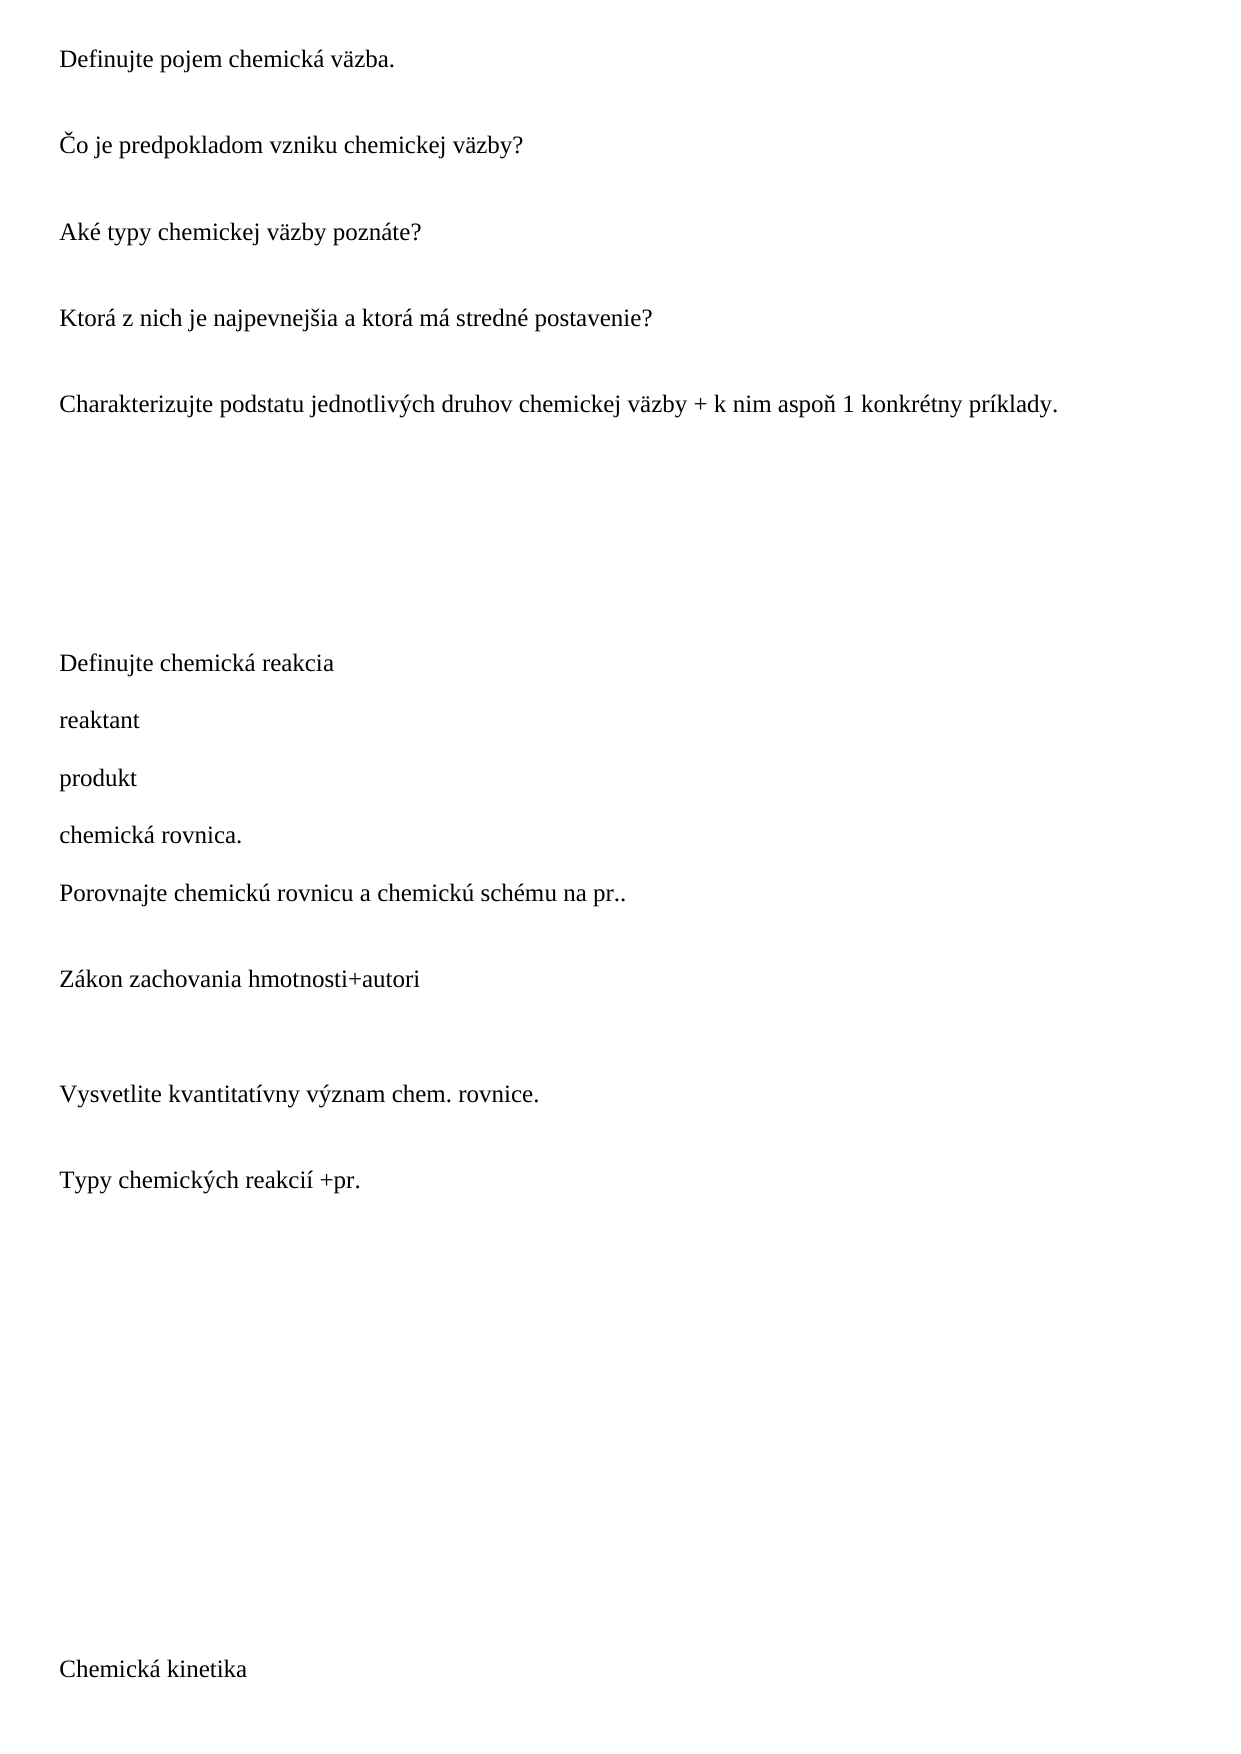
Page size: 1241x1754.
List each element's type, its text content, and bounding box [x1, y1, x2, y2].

text Vysvetlite kvantitatívny význam chem. rovnice. [59, 1079, 1196, 1108]
text Definujte pojem chemická väzba. [59, 44, 1196, 73]
text Chemická kinetika [59, 1654, 1196, 1683]
text produkt [59, 763, 1196, 792]
text Zákon zachovania hmotnosti+autori [59, 964, 1196, 993]
text Ktorá z nich je najpevnejšia a ktorá má stredné postavenie? [44, 303, 1196, 332]
text Porovnajte chemickú rovnicu a chemickú schému na pr.. [59, 878, 1196, 907]
text Typy chemických reakcií +pr. [59, 1166, 1196, 1194]
text Charakterizujte podstatu jednotlivých druhov chemickej väzby + k nim aspoň 1 konkrétny príklady. [44, 389, 1196, 418]
text Aké typy chemickej väzby poznáte? [44, 217, 1196, 246]
text chemická rovnica. [59, 821, 1196, 849]
text Definujte chemická reakcia [59, 648, 1196, 677]
text Čo je predpokladom vzniku chemickej väzby? [44, 131, 1196, 159]
text reaktant [59, 706, 1196, 734]
